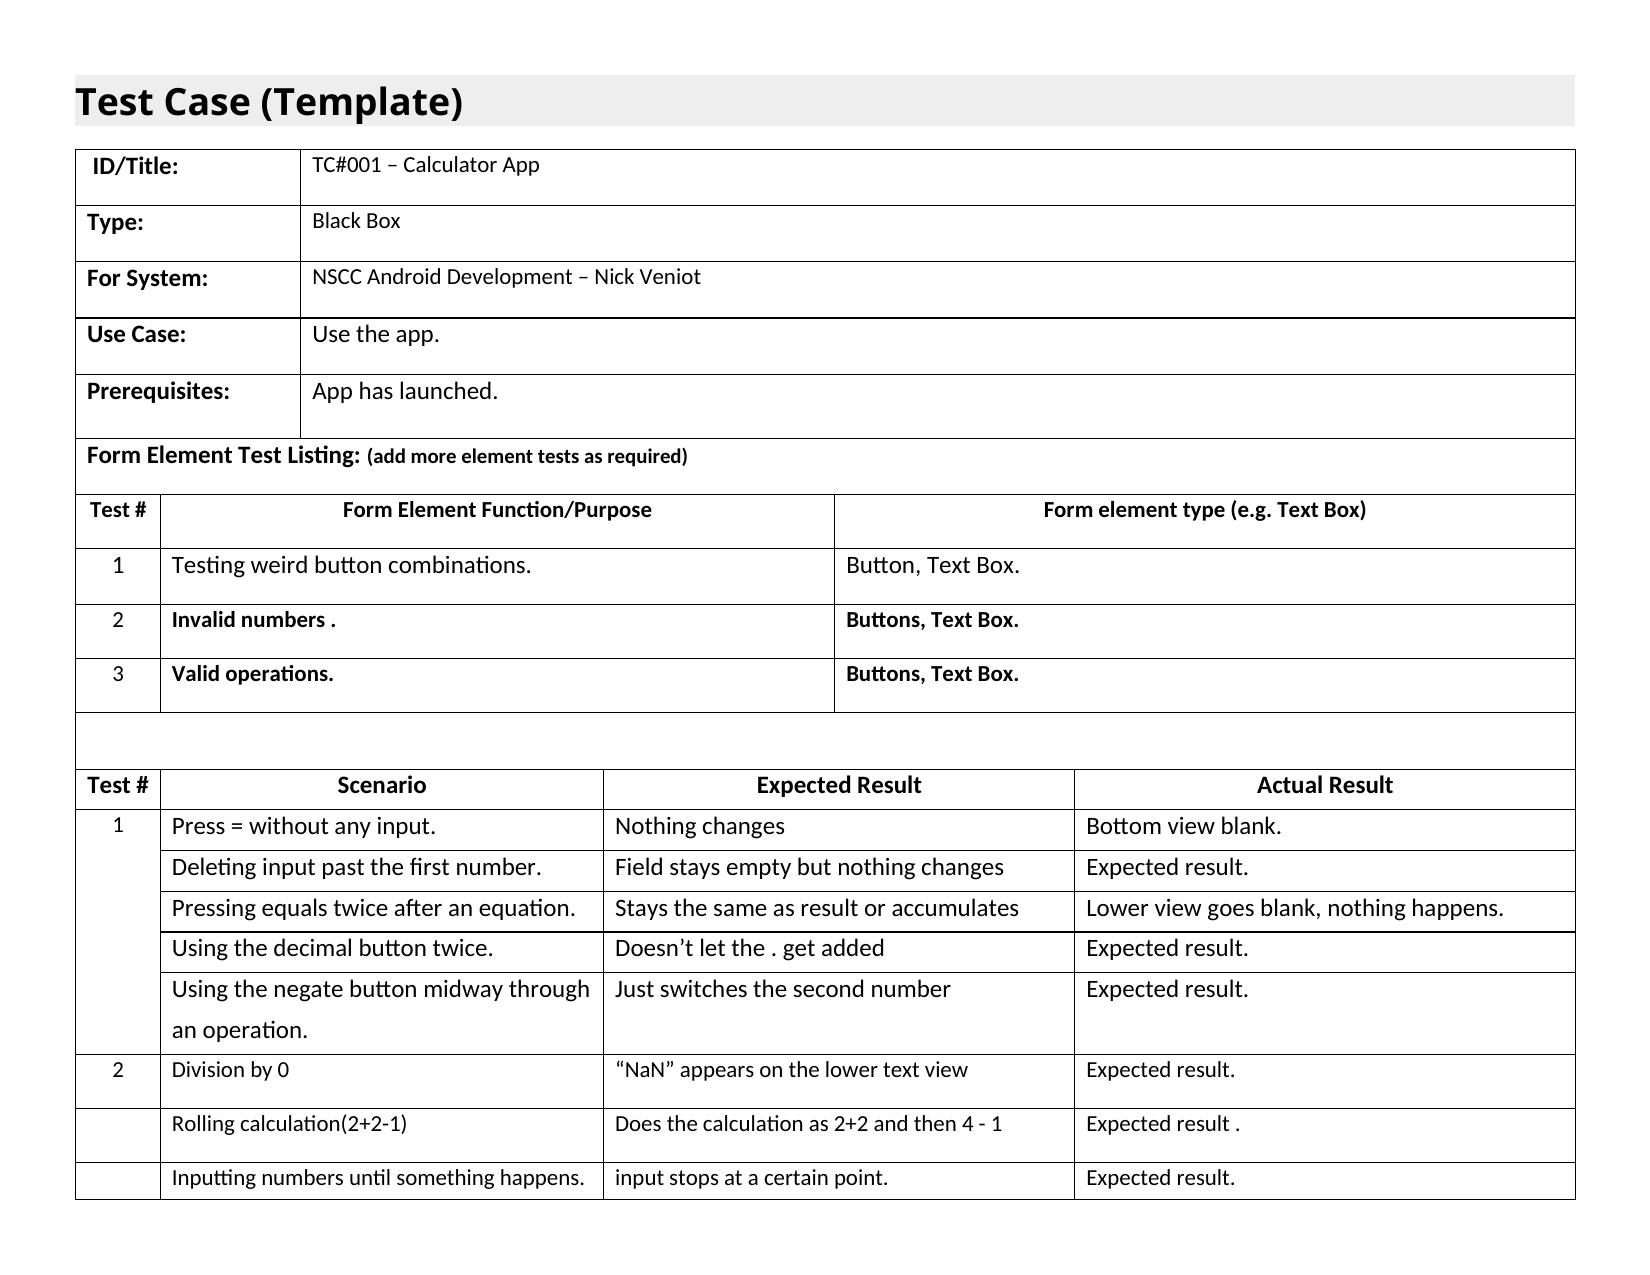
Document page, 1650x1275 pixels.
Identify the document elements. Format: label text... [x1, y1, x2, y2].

table_cell Press = without any input. [161, 810, 603, 850]
table_cell Expected result . [1075, 1109, 1575, 1162]
table_cell Scenario [161, 770, 603, 809]
table_cell Test # [76, 495, 160, 548]
table_cell Just switches the second number [604, 973, 1074, 1054]
table_cell Black Box [301, 206, 1575, 261]
table_cell Using the decimal button twice. [161, 933, 603, 972]
table_cell Use the app. [301, 319, 1575, 374]
table_cell Expected result. [1075, 1163, 1575, 1199]
table_cell Form Element Test Listing: (add more element tests as required) [76, 439, 1575, 494]
table_cell Pressing equals twice after an equation. [161, 892, 603, 931]
table_cell [76, 1109, 160, 1162]
table_cell Does the calculation as 2+2 and then 4 - 1 [604, 1109, 1074, 1162]
table_cell Nothing changes [604, 810, 1074, 850]
table_cell [76, 713, 1575, 768]
table_cell Actual Result [1075, 770, 1575, 809]
table_cell Expected result. [1075, 851, 1575, 891]
table_cell Lower view goes blank, nothing happens. [1075, 892, 1575, 931]
table_cell 2 [76, 1055, 160, 1108]
table_cell Expected result. [1075, 973, 1575, 1054]
table_cell Buttons, Text Box. [835, 659, 1575, 712]
table_cell For System: [76, 262, 300, 317]
table_cell Type: [76, 206, 300, 261]
table_cell Field stays empty but nothing changes [604, 851, 1074, 891]
table_cell Stays the same as result or accumulates [604, 892, 1074, 931]
table_cell Expected result. [1075, 1055, 1575, 1108]
table_cell Using the negate button midway through an operation. [161, 973, 603, 1054]
table_cell 1 [76, 810, 160, 1054]
table_cell Division by 0 [161, 1055, 603, 1108]
table_cell 3 [76, 659, 160, 712]
table_cell NSCC Android Development – Nick Veniot [301, 262, 1575, 317]
table_cell Valid operations. [161, 659, 834, 712]
table_cell Expected result. [1075, 933, 1575, 972]
table_cell Expected Result [604, 770, 1074, 809]
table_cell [604, 1163, 1074, 1199]
table_cell Doesn’t let the . get added [604, 933, 1074, 972]
table_header TC#001 – Calculator App [301, 150, 1575, 205]
table_cell 2 [76, 605, 160, 658]
table_header ID/Title: [76, 150, 300, 205]
text Test Case (Template) [75, 75, 1575, 126]
table_cell 1 [76, 549, 160, 604]
table_cell Prerequisites: [76, 375, 300, 438]
table_cell “NaN” appears on the lower text view [604, 1055, 1074, 1108]
table_cell Button, Text Box. [835, 549, 1575, 604]
table_cell Buttons, Text Box. [835, 605, 1575, 658]
table_cell Rolling calculation(2+2-1) [161, 1109, 603, 1162]
table_cell Test # [76, 770, 160, 809]
table_cell Testing weird button combinations. [161, 549, 834, 604]
table_cell Bottom view blank. [1075, 810, 1575, 850]
table_cell App has launched. [301, 375, 1575, 438]
table_cell Invalid numbers . [161, 605, 834, 658]
table_cell Deleting input past the first number. [161, 851, 603, 891]
table_cell Use Case: [76, 319, 300, 374]
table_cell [161, 1163, 603, 1199]
table_cell Form Element Function/Purpose [161, 495, 834, 548]
table_cell Form element type (e.g. Text Box) [835, 495, 1575, 548]
table_cell [76, 1163, 160, 1199]
